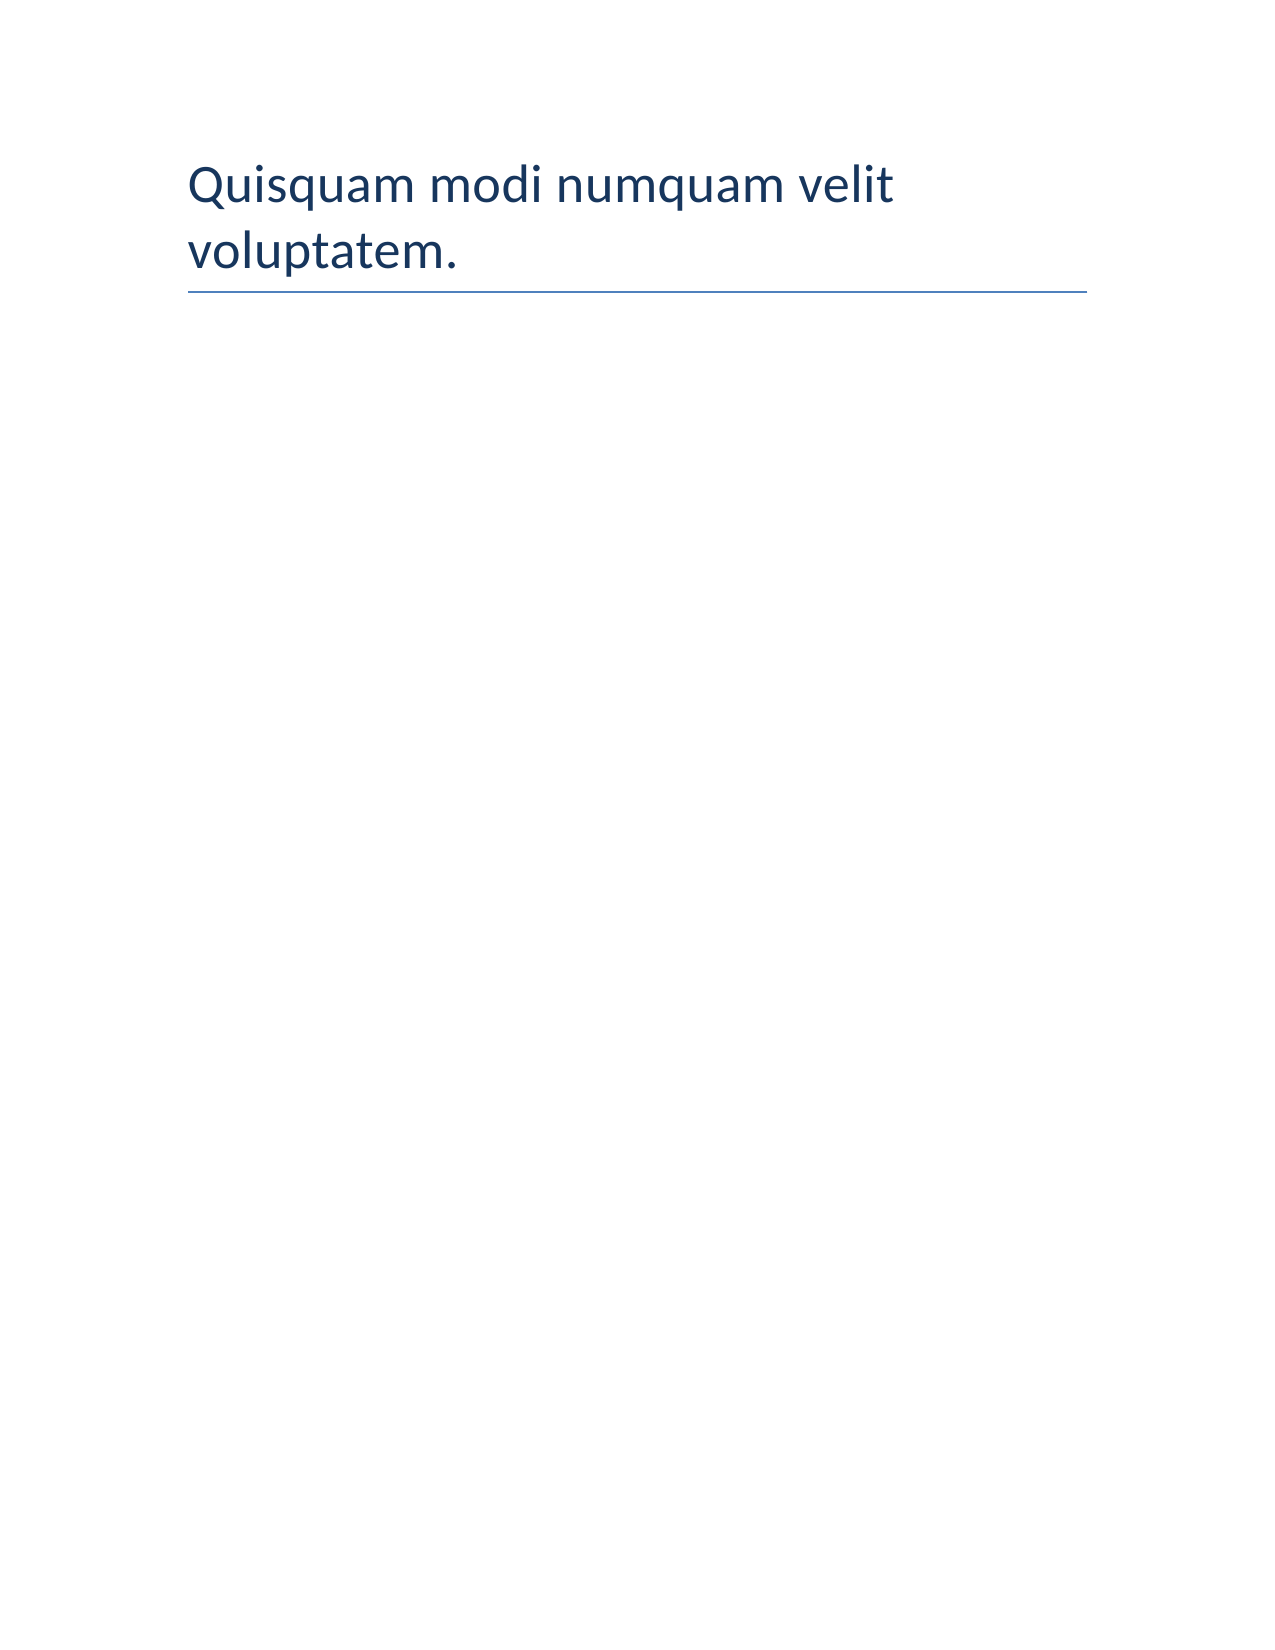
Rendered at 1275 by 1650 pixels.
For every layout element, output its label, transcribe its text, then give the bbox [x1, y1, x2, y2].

title Quisquam modi numquam velit voluptatem. [187, 150, 1087, 293]
